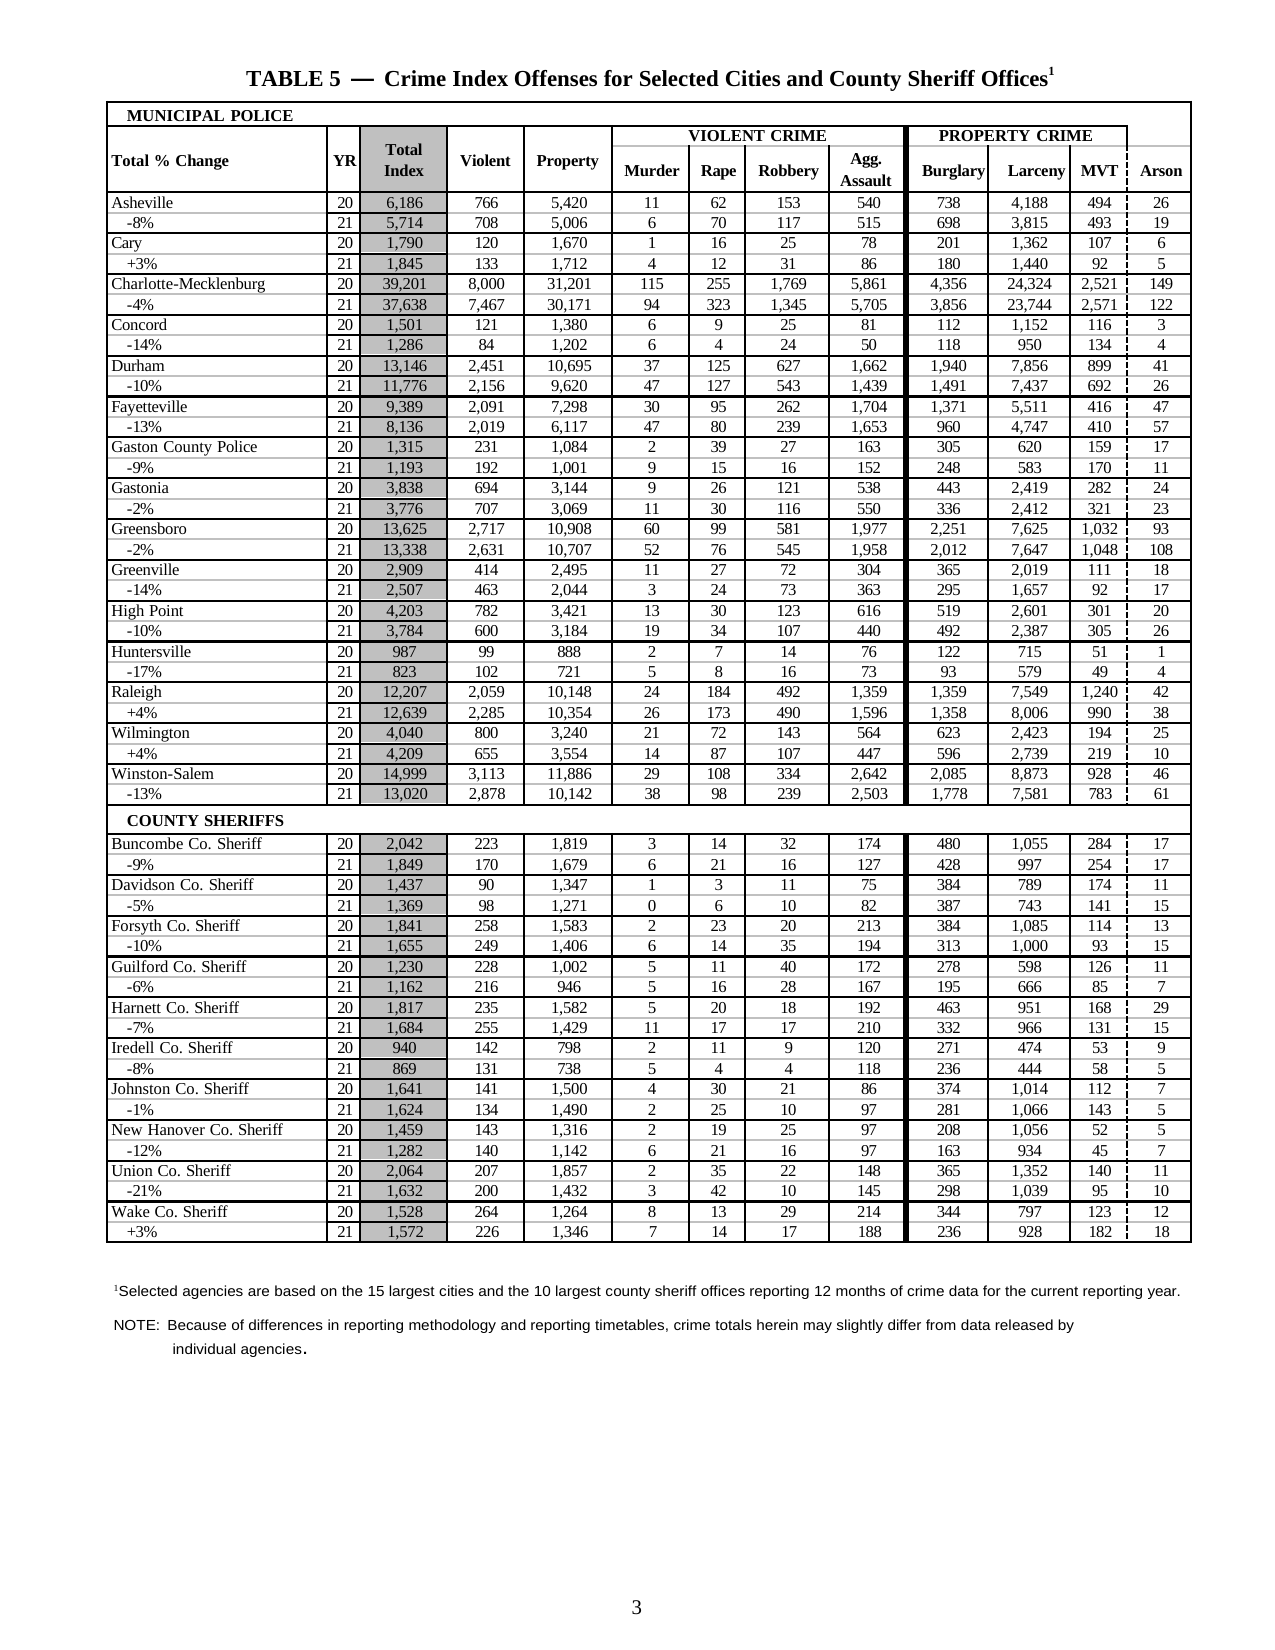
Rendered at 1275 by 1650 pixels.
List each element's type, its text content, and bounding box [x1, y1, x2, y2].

table_cell 214 [830, 1203, 903, 1221]
table_cell 21 [328, 785, 359, 803]
table_cell Winston-Salem [108, 765, 326, 783]
table_cell 515 [830, 214, 903, 232]
table_cell 4,040 [361, 724, 446, 742]
table_cell 20 [328, 1080, 359, 1098]
table_cell 122 [1127, 295, 1190, 314]
table_cell 112 [1071, 1080, 1127, 1098]
table_cell 26 [1127, 622, 1190, 640]
table_cell 12 [1127, 1203, 1190, 1221]
table_cell 7,549 [989, 683, 1069, 702]
table_cell 1,459 [361, 1121, 446, 1139]
table_cell 1,653 [830, 418, 903, 436]
table_cell 540 [830, 193, 903, 212]
table_cell 21 [328, 1060, 359, 1078]
table_cell 236 [909, 1060, 987, 1078]
table_cell 17 [1127, 835, 1190, 853]
table_cell 888 [525, 643, 611, 661]
table_cell 219 [1071, 745, 1127, 763]
table_cell 97 [830, 1121, 903, 1139]
table_cell 7 [690, 643, 744, 661]
table_cell 107 [1071, 234, 1127, 252]
table_cell 142 [448, 1039, 523, 1057]
table_cell 1,439 [830, 377, 903, 395]
table_cell 18 [1127, 1223, 1190, 1241]
table_cell 8 [613, 1203, 688, 1221]
table_cell 789 [989, 876, 1069, 894]
table_cell 428 [909, 855, 987, 874]
table_cell 1,084 [525, 438, 611, 457]
table_cell 1,432 [525, 1182, 611, 1200]
table_cell 21 [328, 540, 359, 559]
table_cell 21 [328, 459, 359, 477]
table_cell 1 [613, 876, 688, 894]
table_cell 30 [690, 1080, 744, 1098]
table_cell 163 [909, 1141, 987, 1159]
table_cell 213 [830, 917, 903, 935]
table_cell 94 [613, 295, 688, 314]
table_cell 2,156 [448, 377, 523, 395]
table_cell High Point [108, 602, 326, 620]
table_cell 5,006 [525, 214, 611, 232]
table_cell 239 [746, 418, 828, 436]
table_cell 1,819 [525, 835, 611, 853]
table_cell 21 [613, 724, 688, 742]
table_cell 2,419 [989, 479, 1069, 497]
table_cell Burglary [909, 147, 987, 191]
table_cell 278 [909, 958, 987, 976]
table_cell Union Co. Sheriff [108, 1162, 326, 1180]
table_cell 1,958 [830, 540, 903, 559]
table_cell 951 [989, 998, 1069, 1017]
table_cell 1,977 [830, 520, 903, 538]
table_cell 10 [746, 1100, 828, 1119]
table_cell 1,271 [525, 896, 611, 914]
table_cell 21 [328, 1019, 359, 1037]
table_cell 344 [909, 1203, 987, 1221]
table_cell 14 [690, 937, 744, 955]
table_cell 5,511 [989, 398, 1069, 416]
table_cell Buncombe Co. Sheriff [108, 835, 326, 853]
table_cell YR [328, 127, 359, 191]
table_cell 17 [1127, 438, 1190, 457]
table_cell 295 [909, 581, 987, 599]
table_cell 3,856 [909, 295, 987, 314]
table_cell 365 [909, 1162, 987, 1180]
table_cell 194 [1071, 724, 1127, 742]
table_cell 78 [830, 234, 903, 252]
table_cell 49 [1071, 663, 1127, 681]
table_cell 22 [746, 1162, 828, 1180]
table_cell 282 [1071, 479, 1127, 497]
table_cell 216 [448, 978, 523, 996]
table_cell 2,012 [909, 540, 987, 559]
table_cell 5 [613, 1060, 688, 1078]
table_cell 12,639 [361, 704, 446, 722]
table_cell 2 [613, 643, 688, 661]
table_cell 8 [690, 663, 744, 681]
table_cell -9% [108, 855, 326, 874]
text NOTE: Because of differences in reporting methodology and reporting timetables, crime totals herein may slightly differ from data released by individual agencies. [113, 1317, 1122, 1358]
table_cell 869 [361, 1060, 446, 1078]
table_cell 9 [1127, 1039, 1190, 1057]
table_cell 5 [613, 958, 688, 976]
table_cell 480 [909, 835, 987, 853]
table_cell 195 [909, 978, 987, 996]
table_cell 284 [1071, 835, 1127, 853]
table_cell 5 [613, 978, 688, 996]
table_cell VIOLENT CRIME [613, 127, 903, 145]
table_cell 21 [328, 855, 359, 874]
table_cell 494 [1071, 193, 1127, 212]
table_cell -13% [108, 418, 326, 436]
table_cell 4,209 [361, 745, 446, 763]
table_cell 20 [328, 398, 359, 416]
table_cell 2,059 [448, 683, 523, 702]
table_cell 192 [448, 459, 523, 477]
table_cell 2,019 [989, 561, 1069, 579]
table_cell 698 [909, 214, 987, 232]
table_cell 3,838 [361, 479, 446, 497]
table_cell 20 [328, 876, 359, 894]
table_cell 118 [830, 1060, 903, 1078]
table_cell 5,705 [830, 295, 903, 314]
table_cell 95 [690, 398, 744, 416]
table_cell 4 [746, 1060, 828, 1078]
table_cell 8,136 [361, 418, 446, 436]
table_cell 797 [989, 1203, 1069, 1221]
table_cell 145 [830, 1182, 903, 1200]
table_cell 107 [746, 745, 828, 763]
table_cell 95 [1071, 1182, 1127, 1200]
table_cell 127 [690, 377, 744, 395]
table_cell 20 [328, 357, 359, 375]
table_cell 334 [746, 765, 828, 783]
table_cell 1,632 [361, 1182, 446, 1200]
table_cell 28 [746, 978, 828, 996]
table_cell 29 [746, 1203, 828, 1221]
table_cell 1,817 [361, 998, 446, 1017]
table_cell 21 [328, 663, 359, 681]
table_cell 31,201 [525, 275, 611, 293]
table_cell 928 [1071, 765, 1127, 783]
table_cell 2 [613, 1162, 688, 1180]
table_cell 1,202 [525, 336, 611, 354]
table_cell Forsyth Co. Sheriff [108, 917, 326, 935]
table_cell 26 [1127, 377, 1190, 395]
table_cell 1,857 [525, 1162, 611, 1180]
table_cell 34 [690, 622, 744, 640]
table_cell 9 [690, 316, 744, 334]
table_cell 255 [448, 1019, 523, 1037]
table_cell 7,856 [989, 357, 1069, 375]
table_cell -8% [108, 1060, 326, 1078]
table_cell 18 [1127, 561, 1190, 579]
table_cell 9,389 [361, 398, 446, 416]
table_cell 1,000 [989, 937, 1069, 955]
table_cell 52 [613, 540, 688, 559]
table_cell 47 [613, 377, 688, 395]
table_cell 173 [690, 704, 744, 722]
table_cell 21 [328, 978, 359, 996]
table_cell 31 [746, 255, 828, 273]
table_cell 708 [448, 214, 523, 232]
table_cell 20 [328, 643, 359, 661]
table_cell 934 [989, 1141, 1069, 1159]
table_cell 121 [746, 479, 828, 497]
table_cell 17 [1127, 855, 1190, 874]
table_cell 21 [746, 1080, 828, 1098]
table_cell 53 [1071, 1039, 1127, 1057]
table_cell 1,712 [525, 255, 611, 273]
table_cell 4 [613, 255, 688, 273]
table_cell 3,815 [989, 214, 1069, 232]
table_cell 2,717 [448, 520, 523, 538]
table_cell 2,412 [989, 500, 1069, 518]
table_cell 15 [1127, 937, 1190, 955]
table_cell 1,142 [525, 1141, 611, 1159]
table_cell 174 [830, 835, 903, 853]
table_cell 928 [989, 1223, 1069, 1241]
table_cell 13,338 [361, 540, 446, 559]
table_cell 20 [328, 998, 359, 1017]
table_cell 10 [1127, 745, 1190, 763]
table_cell 236 [909, 1223, 987, 1241]
table_cell +4% [108, 745, 326, 763]
table_cell 16 [690, 978, 744, 996]
table_cell 550 [830, 500, 903, 518]
table_cell 10,695 [525, 357, 611, 375]
table_cell -9% [108, 459, 326, 477]
table_cell 239 [746, 785, 828, 803]
table_cell 86 [830, 1080, 903, 1098]
table_cell Total % Change [108, 127, 326, 191]
table_cell 960 [909, 418, 987, 436]
table_cell Iredell Co. Sheriff [108, 1039, 326, 1057]
table_cell -10% [108, 622, 326, 640]
table_cell 15 [1127, 1019, 1190, 1037]
table_cell 8,873 [989, 765, 1069, 783]
table_cell 416 [1071, 398, 1127, 416]
table_cell 2,878 [448, 785, 523, 803]
table_cell Wake Co. Sheriff [108, 1203, 326, 1221]
table_cell Arson [1127, 147, 1190, 191]
table_cell 620 [989, 438, 1069, 457]
table_cell 9 [613, 459, 688, 477]
table_cell 1,315 [361, 438, 446, 457]
table_cell 1,193 [361, 459, 446, 477]
table_cell 115 [613, 275, 688, 293]
table_cell 19 [613, 622, 688, 640]
table_cell 3 [690, 876, 744, 894]
table_cell 143 [746, 724, 828, 742]
table_cell 60 [613, 520, 688, 538]
table_cell 18 [746, 998, 828, 1017]
table_cell 1,501 [361, 316, 446, 334]
table_cell 262 [746, 398, 828, 416]
table_cell Durham [108, 357, 326, 375]
table_cell 1,657 [989, 581, 1069, 599]
table_cell 20 [328, 917, 359, 935]
table_cell 52 [1071, 1121, 1127, 1139]
table_cell 1,670 [525, 234, 611, 252]
table_cell 231 [448, 438, 523, 457]
table_cell 4 [690, 1060, 744, 1078]
table_cell Larceny [989, 147, 1069, 191]
table_cell 9 [613, 479, 688, 497]
table_cell 966 [989, 1019, 1069, 1037]
table_cell 305 [1071, 622, 1127, 640]
table_cell 14 [613, 745, 688, 763]
table_cell 46 [1127, 765, 1190, 783]
table_cell 15 [690, 459, 744, 477]
table_cell 141 [448, 1080, 523, 1098]
table_cell 6 [690, 896, 744, 914]
table_cell 1,362 [989, 234, 1069, 252]
table_cell 579 [989, 663, 1069, 681]
table_cell +4% [108, 704, 326, 722]
table_cell 201 [909, 234, 987, 252]
table_cell Gaston County Police [108, 438, 326, 457]
table_cell 21 [328, 622, 359, 640]
table_cell 25 [746, 1121, 828, 1139]
table_cell Davidson Co. Sheriff [108, 876, 326, 894]
text 1Selected agencies are based on the 15 largest cities and the 10 largest county sheriff offices reporting 12 months of crime data for the current reporting year. [113, 1282, 1246, 1299]
table_cell 10 [746, 896, 828, 914]
table_cell 58 [1071, 1060, 1127, 1078]
table_cell 41 [1127, 357, 1190, 375]
table_cell 112 [909, 316, 987, 334]
table_cell 14 [746, 643, 828, 661]
table_cell 20 [328, 520, 359, 538]
table_cell 1,429 [525, 1019, 611, 1037]
table_cell 11 [613, 500, 688, 518]
table_cell 14,999 [361, 765, 446, 783]
table_cell 163 [830, 438, 903, 457]
table_cell 21 [328, 704, 359, 722]
table_cell 1,369 [361, 896, 446, 914]
table_cell 707 [448, 500, 523, 518]
table_cell 87 [690, 745, 744, 763]
table_cell 271 [909, 1039, 987, 1057]
table_cell 10,354 [525, 704, 611, 722]
table_cell 1,583 [525, 917, 611, 935]
table_cell 149 [1127, 275, 1190, 293]
table_cell 172 [830, 958, 903, 976]
table_cell 766 [448, 193, 523, 212]
table_cell 493 [1071, 214, 1127, 232]
table_cell 21 [328, 336, 359, 354]
table_cell 20 [328, 234, 359, 252]
table_cell 20 [328, 275, 359, 293]
table_cell 194 [830, 937, 903, 955]
table_cell 10,142 [525, 785, 611, 803]
table_cell 180 [909, 255, 987, 273]
table_cell 11 [690, 1039, 744, 1057]
table_cell 11 [1127, 958, 1190, 976]
table_cell 990 [1071, 704, 1127, 722]
table_cell 39,201 [361, 275, 446, 293]
table_cell 148 [830, 1162, 903, 1180]
table_cell Greenville [108, 561, 326, 579]
table_cell 170 [1071, 459, 1127, 477]
table_cell Violent [448, 127, 523, 191]
table_cell 6,117 [525, 418, 611, 436]
table_cell 123 [746, 602, 828, 620]
table_cell 16 [746, 1141, 828, 1159]
table_cell 11 [613, 1019, 688, 1037]
table_cell 1,406 [525, 937, 611, 955]
table_cell 2,064 [361, 1162, 446, 1180]
table_cell 10,908 [525, 520, 611, 538]
table_cell 21 [328, 1141, 359, 1159]
table_cell Asheville [108, 193, 326, 212]
table_cell 440 [830, 622, 903, 640]
table_cell 13,625 [361, 520, 446, 538]
table_cell 4,356 [909, 275, 987, 293]
table_cell 11,776 [361, 377, 446, 395]
table_cell 19 [690, 1121, 744, 1139]
table_cell 414 [448, 561, 523, 579]
table_cell [1128, 125, 1190, 145]
table_cell 47 [613, 418, 688, 436]
table_cell 20 [328, 602, 359, 620]
table_cell 42 [1127, 683, 1190, 702]
table_cell 800 [448, 724, 523, 742]
table_cell 2,285 [448, 704, 523, 722]
table_cell 6 [613, 1141, 688, 1159]
table_cell 715 [989, 643, 1069, 661]
table_cell 27 [690, 561, 744, 579]
table_cell 946 [525, 978, 611, 996]
table_cell 20 [328, 561, 359, 579]
table_cell +3% [108, 1223, 326, 1241]
table_cell 72 [690, 724, 744, 742]
table_cell 30 [613, 398, 688, 416]
table_cell 20 [328, 835, 359, 853]
table_cell 85 [1071, 978, 1127, 996]
table_cell 133 [448, 255, 523, 273]
table_cell 26 [1127, 193, 1190, 212]
table_cell 14 [690, 835, 744, 853]
table_cell 798 [525, 1039, 611, 1057]
table_cell 7 [1127, 1080, 1190, 1098]
table_cell 73 [746, 581, 828, 599]
table_cell 783 [1071, 785, 1127, 803]
table_cell 463 [448, 581, 523, 599]
table_cell -14% [108, 336, 326, 354]
table_cell 21 [690, 1141, 744, 1159]
table_cell 25 [746, 316, 828, 334]
table_cell 336 [909, 500, 987, 518]
table_cell 3 [1127, 316, 1190, 334]
table_cell 264 [448, 1203, 523, 1221]
table_cell 20 [328, 958, 359, 976]
table_cell 3 [613, 835, 688, 853]
table_cell 4 [690, 336, 744, 354]
table_cell 207 [448, 1162, 523, 1180]
table_cell 1,162 [361, 978, 446, 996]
table_cell 9 [746, 1039, 828, 1057]
table_cell 2,044 [525, 581, 611, 599]
table_cell 93 [1127, 520, 1190, 538]
table_cell 228 [448, 958, 523, 976]
table_cell 519 [909, 602, 987, 620]
table_cell 24 [690, 581, 744, 599]
table_cell 16 [746, 855, 828, 874]
table_cell -8% [108, 214, 326, 232]
table_cell 10,707 [525, 540, 611, 559]
table_cell 2 [613, 1100, 688, 1119]
table_cell 143 [1071, 1100, 1127, 1119]
table_cell -1% [108, 1100, 326, 1119]
table_cell 29 [1127, 998, 1190, 1017]
table_cell 4,188 [989, 193, 1069, 212]
table_cell 134 [1071, 336, 1127, 354]
table_cell 84 [448, 336, 523, 354]
table_cell 21 [328, 1223, 359, 1241]
table_cell 1,316 [525, 1121, 611, 1139]
table_cell Concord [108, 316, 326, 334]
table_cell 1,380 [525, 316, 611, 334]
table_cell 21 [328, 937, 359, 955]
table_cell 2,042 [361, 835, 446, 853]
table_cell 5 [613, 998, 688, 1017]
table_cell 623 [909, 724, 987, 742]
table_cell 20 [690, 998, 744, 1017]
table_cell 20 [328, 193, 359, 212]
table_cell 2 [613, 917, 688, 935]
table_cell 20 [328, 1121, 359, 1139]
table_cell 321 [1071, 500, 1127, 518]
table_cell 1,048 [1071, 540, 1127, 559]
table_cell 7,467 [448, 295, 523, 314]
table_cell 29 [613, 765, 688, 783]
table_cell Johnston Co. Sheriff [108, 1080, 326, 1098]
table_cell 125 [690, 357, 744, 375]
table_cell 305 [909, 438, 987, 457]
table_cell 7,625 [989, 520, 1069, 538]
table_cell 47 [1127, 398, 1190, 416]
table_cell 97 [830, 1100, 903, 1119]
table_cell 107 [746, 622, 828, 640]
table_cell 997 [989, 855, 1069, 874]
table_cell 98 [690, 785, 744, 803]
table_cell 1,032 [1071, 520, 1127, 538]
table_cell 1,641 [361, 1080, 446, 1098]
table_cell Total Index [361, 127, 446, 191]
table_cell 3,069 [525, 500, 611, 518]
table_cell 21 [328, 581, 359, 599]
table_cell 1,066 [989, 1100, 1069, 1119]
table_cell 5 [1127, 255, 1190, 273]
table_cell 93 [1071, 937, 1127, 955]
table_cell 6,186 [361, 193, 446, 212]
table_cell 20 [1127, 602, 1190, 620]
table_cell 2,387 [989, 622, 1069, 640]
table_cell 38 [1127, 704, 1190, 722]
table_cell 127 [830, 855, 903, 874]
table_cell 1,491 [909, 377, 987, 395]
table_cell 6 [613, 937, 688, 955]
table_cell Huntersville [108, 643, 326, 661]
table_cell 2,507 [361, 581, 446, 599]
table_cell 12,207 [361, 683, 446, 702]
table_cell 223 [448, 835, 523, 853]
table_cell 7,581 [989, 785, 1069, 803]
table_cell 86 [830, 255, 903, 273]
table_cell 2,521 [1071, 275, 1127, 293]
table_cell 332 [909, 1019, 987, 1037]
table_cell New Hanover Co. Sheriff [108, 1121, 326, 1139]
table_cell 11 [690, 958, 744, 976]
table_cell 27 [746, 438, 828, 457]
table_cell 5 [1127, 1121, 1190, 1139]
table_cell Gastonia [108, 479, 326, 497]
table_cell 208 [909, 1121, 987, 1139]
table_cell 21 [328, 255, 359, 273]
table_cell 5,714 [361, 214, 446, 232]
table_cell 6 [613, 316, 688, 334]
table_cell MVT [1071, 147, 1127, 191]
table_cell 23 [690, 917, 744, 935]
table_cell 2,019 [448, 418, 523, 436]
table_cell 492 [909, 622, 987, 640]
table_cell 3,144 [525, 479, 611, 497]
table_cell 4 [1127, 663, 1190, 681]
table_cell 384 [909, 917, 987, 935]
table_cell 1,841 [361, 917, 446, 935]
text TABLE 5 — Crime Index Offenses for Selected Cities and County Sheriff Offices1 [214, 64, 1086, 91]
table_cell Charlotte-Mecklenburg [108, 275, 326, 293]
table_cell 37,638 [361, 295, 446, 314]
table_cell 3,554 [525, 745, 611, 763]
table_cell 692 [1071, 377, 1127, 395]
table_cell 298 [909, 1182, 987, 1200]
table_cell 1,230 [361, 958, 446, 976]
table_cell 50 [830, 336, 903, 354]
table_cell Rape [690, 147, 744, 191]
table_cell 159 [1071, 438, 1127, 457]
table_cell 11 [1127, 1162, 1190, 1180]
table_cell 102 [448, 663, 523, 681]
table_cell 1,624 [361, 1100, 446, 1119]
table_cell 11 [1127, 459, 1190, 477]
table_cell Wilmington [108, 724, 326, 742]
table_cell 13 [690, 1203, 744, 1221]
table_cell 7 [1127, 1141, 1190, 1159]
table_cell -10% [108, 937, 326, 955]
table_cell 188 [830, 1223, 903, 1241]
table_cell 258 [448, 917, 523, 935]
table_cell 463 [909, 998, 987, 1017]
table_cell 126 [1071, 958, 1127, 976]
table_cell 92 [1071, 581, 1127, 599]
table_cell 16 [746, 459, 828, 477]
table_cell 92 [1071, 255, 1127, 273]
table_cell -13% [108, 785, 326, 803]
table_cell 30 [690, 602, 744, 620]
table_cell 140 [448, 1141, 523, 1159]
table_cell 20 [328, 438, 359, 457]
table_cell 7 [613, 1223, 688, 1241]
table_cell 14 [690, 1223, 744, 1241]
table_cell 3 [613, 581, 688, 599]
table_cell 20 [328, 479, 359, 497]
table_cell 17 [690, 1019, 744, 1037]
table_cell 5 [1127, 1100, 1190, 1119]
table_cell 1 [613, 234, 688, 252]
table_cell 70 [690, 214, 744, 232]
table_cell 11 [613, 561, 688, 579]
table_cell 583 [989, 459, 1069, 477]
table_cell 10,148 [525, 683, 611, 702]
table_cell 1 [1127, 643, 1190, 661]
table_cell 0 [613, 896, 688, 914]
table_cell 1,440 [989, 255, 1069, 273]
table_cell 600 [448, 622, 523, 640]
table_cell 20 [328, 683, 359, 702]
table_cell Robbery [746, 147, 828, 191]
table_cell 950 [989, 336, 1069, 354]
table_cell 5 [613, 663, 688, 681]
table_cell 73 [830, 663, 903, 681]
table_cell 174 [1071, 876, 1127, 894]
table_cell 20 [328, 1162, 359, 1180]
table_cell 7 [1127, 978, 1190, 996]
table_cell 5,861 [830, 275, 903, 293]
table_cell 108 [1127, 540, 1190, 559]
table_cell -12% [108, 1141, 326, 1159]
table_cell 21 [328, 745, 359, 763]
table_cell 1,596 [830, 704, 903, 722]
table_cell 23,744 [989, 295, 1069, 314]
table_cell 72 [746, 561, 828, 579]
table_cell 490 [746, 704, 828, 722]
table_cell 596 [909, 745, 987, 763]
table_cell 26 [613, 704, 688, 722]
table_cell Guilford Co. Sheriff [108, 958, 326, 976]
table_cell 20 [328, 765, 359, 783]
table_cell Greensboro [108, 520, 326, 538]
table_cell 1,359 [830, 683, 903, 702]
table_cell 40 [746, 958, 828, 976]
table_cell 2,423 [989, 724, 1069, 742]
table_cell 62 [690, 193, 744, 212]
table_cell 987 [361, 643, 446, 661]
table_cell 1,704 [830, 398, 903, 416]
table_cell 474 [989, 1039, 1069, 1057]
table_cell 118 [909, 336, 987, 354]
table_cell 5,420 [525, 193, 611, 212]
table_cell 167 [830, 978, 903, 996]
table_cell 123 [1071, 1203, 1127, 1221]
table_cell 20 [328, 1039, 359, 1057]
table_cell 1,282 [361, 1141, 446, 1159]
table_cell 545 [746, 540, 828, 559]
table_cell 1,679 [525, 855, 611, 874]
table_cell 140 [1071, 1162, 1127, 1180]
table_cell 61 [1127, 785, 1190, 803]
table_cell 1,437 [361, 876, 446, 894]
table_cell 24 [746, 336, 828, 354]
table_cell 2 [613, 1039, 688, 1057]
table_cell 90 [448, 876, 523, 894]
table_cell 738 [909, 193, 987, 212]
table_cell 21 [328, 1100, 359, 1119]
table_cell PROPERTY CRIME [909, 127, 1126, 145]
table_cell 114 [1071, 917, 1127, 935]
table_cell 2,642 [830, 765, 903, 783]
table_cell 1,055 [989, 835, 1069, 853]
table_cell 76 [830, 643, 903, 661]
table_cell 24 [1127, 479, 1190, 497]
table_cell 8,000 [448, 275, 523, 293]
table_cell 13,146 [361, 357, 446, 375]
table_cell 410 [1071, 418, 1127, 436]
table_cell 9,620 [525, 377, 611, 395]
table_cell 1,778 [909, 785, 987, 803]
table_cell 15 [1127, 896, 1190, 914]
table_cell 538 [830, 479, 903, 497]
table_cell 304 [830, 561, 903, 579]
table_cell 1,056 [989, 1121, 1069, 1139]
table_cell 666 [989, 978, 1069, 996]
table_cell 120 [830, 1039, 903, 1057]
table_cell 721 [525, 663, 611, 681]
table_cell 323 [690, 295, 744, 314]
table_cell -17% [108, 663, 326, 681]
table_cell 782 [448, 602, 523, 620]
table_cell 1,359 [909, 683, 987, 702]
table_cell 82 [830, 896, 903, 914]
table_cell 39 [690, 438, 744, 457]
table_cell +3% [108, 255, 326, 273]
table_cell 694 [448, 479, 523, 497]
table_cell 1,264 [525, 1203, 611, 1221]
table_cell 122 [909, 643, 987, 661]
table_cell 7,647 [989, 540, 1069, 559]
table_cell 1,346 [525, 1223, 611, 1241]
table_cell 940 [361, 1039, 446, 1057]
table_cell 25 [1127, 724, 1190, 742]
table_cell 2,909 [361, 561, 446, 579]
table_cell 655 [448, 745, 523, 763]
table_cell Property [525, 127, 611, 191]
table_cell 32 [746, 835, 828, 853]
table_cell Fayetteville [108, 398, 326, 416]
table_cell 152 [830, 459, 903, 477]
table_cell -21% [108, 1182, 326, 1200]
table_cell 4 [1127, 336, 1190, 354]
table_cell 235 [448, 998, 523, 1017]
table_cell 20 [328, 316, 359, 334]
table_cell -6% [108, 978, 326, 996]
table_cell 24 [613, 683, 688, 702]
table_cell Raleigh [108, 683, 326, 702]
table_cell 443 [909, 479, 987, 497]
table_cell 111 [1071, 561, 1127, 579]
table_cell 12 [690, 255, 744, 273]
table_cell 384 [909, 876, 987, 894]
table_cell 13,020 [361, 785, 446, 803]
table_cell Agg. Assault [830, 147, 903, 191]
table_cell 2,085 [909, 765, 987, 783]
table_cell 6 [613, 214, 688, 232]
table_cell 5 [1127, 1060, 1190, 1078]
table_cell 1,347 [525, 876, 611, 894]
table_cell 4,747 [989, 418, 1069, 436]
table_cell 93 [909, 663, 987, 681]
table_cell 1,085 [989, 917, 1069, 935]
table_cell 1,490 [525, 1100, 611, 1119]
table_cell 363 [830, 581, 903, 599]
table_cell 6 [1127, 234, 1190, 252]
table_cell 6 [613, 336, 688, 354]
table_cell 37 [613, 357, 688, 375]
table_cell 182 [1071, 1223, 1127, 1241]
table_cell -14% [108, 581, 326, 599]
table_cell 21 [328, 418, 359, 436]
table_cell 143 [448, 1121, 523, 1139]
table_cell 1,002 [525, 958, 611, 976]
table_cell 35 [746, 937, 828, 955]
table_cell -2% [108, 500, 326, 518]
table_cell 387 [909, 896, 987, 914]
table_cell 98 [448, 896, 523, 914]
table_cell 627 [746, 357, 828, 375]
table_cell 738 [525, 1060, 611, 1078]
table_cell 42 [690, 1182, 744, 1200]
table_cell 1,845 [361, 255, 446, 273]
table_cell 1,152 [989, 316, 1069, 334]
table_cell 16 [746, 663, 828, 681]
table_cell 21 [328, 214, 359, 232]
table_cell 26 [690, 479, 744, 497]
table_cell 131 [1071, 1019, 1127, 1037]
table_cell -5% [108, 896, 326, 914]
table_cell 1,662 [830, 357, 903, 375]
table_cell 51 [1071, 643, 1127, 661]
table_cell 2,451 [448, 357, 523, 375]
table_cell 254 [1071, 855, 1127, 874]
table_cell 3,240 [525, 724, 611, 742]
table_cell 2 [613, 1121, 688, 1139]
table_cell Cary [108, 234, 326, 252]
table_cell 823 [361, 663, 446, 681]
table_cell 2,601 [989, 602, 1069, 620]
table_cell 1,769 [746, 275, 828, 293]
table_cell 1,500 [525, 1080, 611, 1098]
table_cell 1,528 [361, 1203, 446, 1221]
table_cell 17 [1127, 581, 1190, 599]
table_cell 1,849 [361, 855, 446, 874]
table_cell 226 [448, 1223, 523, 1241]
table_cell 2,503 [830, 785, 903, 803]
table_header MUNICIPAL POLICE [108, 103, 1190, 125]
table_cell 1,352 [989, 1162, 1069, 1180]
table_cell 97 [830, 1141, 903, 1159]
table_cell Harnett Co. Sheriff [108, 998, 326, 1017]
table_cell 11,886 [525, 765, 611, 783]
table_cell 616 [830, 602, 903, 620]
table_cell 30,171 [525, 295, 611, 314]
table_cell 492 [746, 683, 828, 702]
table_cell 1,001 [525, 459, 611, 477]
table_cell 13 [1127, 917, 1190, 935]
table_cell 99 [448, 643, 523, 661]
table_cell 249 [448, 937, 523, 955]
table_cell 184 [690, 683, 744, 702]
table_cell 141 [1071, 896, 1127, 914]
table_cell 313 [909, 937, 987, 955]
table_cell 25 [746, 234, 828, 252]
table_cell 1,371 [909, 398, 987, 416]
table_cell 1,286 [361, 336, 446, 354]
table_cell 25 [690, 1100, 744, 1119]
table_cell 13 [613, 602, 688, 620]
table_cell 444 [989, 1060, 1069, 1078]
table_cell 1,039 [989, 1182, 1069, 1200]
table_cell 134 [448, 1100, 523, 1119]
table_cell 19 [1127, 214, 1190, 232]
table_cell 11 [746, 876, 828, 894]
table_cell 45 [1071, 1141, 1127, 1159]
table_cell 30 [690, 500, 744, 518]
table_cell 3,113 [448, 765, 523, 783]
table_cell 281 [909, 1100, 987, 1119]
table_cell 7,298 [525, 398, 611, 416]
table_cell 3,421 [525, 602, 611, 620]
table_cell 35 [690, 1162, 744, 1180]
table_cell 11 [613, 193, 688, 212]
table_cell 23 [1127, 500, 1190, 518]
table_cell 543 [746, 377, 828, 395]
table_cell 57 [1127, 418, 1190, 436]
table_cell 1,345 [746, 295, 828, 314]
table_cell 76 [690, 540, 744, 559]
table_cell Murder [613, 147, 688, 191]
table_cell 21 [328, 295, 359, 314]
table_cell 21 [328, 500, 359, 518]
table_cell 1,684 [361, 1019, 446, 1037]
table_cell 80 [690, 418, 744, 436]
table_cell 581 [746, 520, 828, 538]
table_cell 11 [1127, 876, 1190, 894]
table_cell 255 [690, 275, 744, 293]
table_cell 192 [830, 998, 903, 1017]
table_cell 1,940 [909, 357, 987, 375]
table_cell 743 [989, 896, 1069, 914]
table_cell 168 [1071, 998, 1127, 1017]
table_cell 447 [830, 745, 903, 763]
table_cell 1,014 [989, 1080, 1069, 1098]
table_cell 1,655 [361, 937, 446, 955]
table_cell 131 [448, 1060, 523, 1078]
table_cell 108 [690, 765, 744, 783]
table_cell 2,495 [525, 561, 611, 579]
table_cell 17 [746, 1223, 828, 1241]
table_cell 2,251 [909, 520, 987, 538]
table_cell 3,184 [525, 622, 611, 640]
table_cell 3 [613, 1182, 688, 1200]
table_cell 116 [1071, 316, 1127, 334]
table_cell 301 [1071, 602, 1127, 620]
table_cell 21 [690, 855, 744, 874]
table_cell 121 [448, 316, 523, 334]
table_cell 99 [690, 520, 744, 538]
table_cell 2,571 [1071, 295, 1127, 314]
table_cell 16 [690, 234, 744, 252]
table_cell 153 [746, 193, 828, 212]
table_cell 7,437 [989, 377, 1069, 395]
table_cell 1,358 [909, 704, 987, 722]
table_cell 2 [613, 438, 688, 457]
table_cell -7% [108, 1019, 326, 1037]
table_cell 6 [613, 855, 688, 874]
table_cell 170 [448, 855, 523, 874]
table_cell 10 [746, 1182, 828, 1200]
table_cell 21 [328, 896, 359, 914]
table_cell 1,572 [361, 1223, 446, 1241]
table_cell 116 [746, 500, 828, 518]
table_cell 20 [328, 724, 359, 742]
table_cell 17 [746, 1019, 828, 1037]
table_cell -10% [108, 377, 326, 395]
table_cell 1,582 [525, 998, 611, 1017]
table_cell 4 [613, 1080, 688, 1098]
table_cell 1,240 [1071, 683, 1127, 702]
table_cell 120 [448, 234, 523, 252]
table_cell 75 [830, 876, 903, 894]
table_cell 2,091 [448, 398, 523, 416]
table_cell 3,784 [361, 622, 446, 640]
table_cell 117 [746, 214, 828, 232]
table_cell 598 [989, 958, 1069, 976]
table_cell 564 [830, 724, 903, 742]
table_cell 21 [328, 377, 359, 395]
table_cell 200 [448, 1182, 523, 1200]
table_cell 2,739 [989, 745, 1069, 763]
table_cell 20 [328, 1203, 359, 1221]
table_cell 81 [830, 316, 903, 334]
table_cell -4% [108, 295, 326, 314]
table_cell 38 [613, 785, 688, 803]
table_cell 20 [746, 917, 828, 935]
table_cell 4,203 [361, 602, 446, 620]
table_cell 21 [328, 1182, 359, 1200]
table_cell 2,631 [448, 540, 523, 559]
table_cell 899 [1071, 357, 1127, 375]
table_cell 248 [909, 459, 987, 477]
table_cell 10 [1127, 1182, 1190, 1200]
table_cell 365 [909, 561, 987, 579]
table_cell 3,776 [361, 500, 446, 518]
table_cell 210 [830, 1019, 903, 1037]
table_cell 24,324 [989, 275, 1069, 293]
table_cell COUNTY SHERIFFS [108, 806, 1190, 833]
table_cell 1,790 [361, 234, 446, 252]
table_cell -2% [108, 540, 326, 559]
table_cell 374 [909, 1080, 987, 1098]
table_cell 8,006 [989, 704, 1069, 722]
